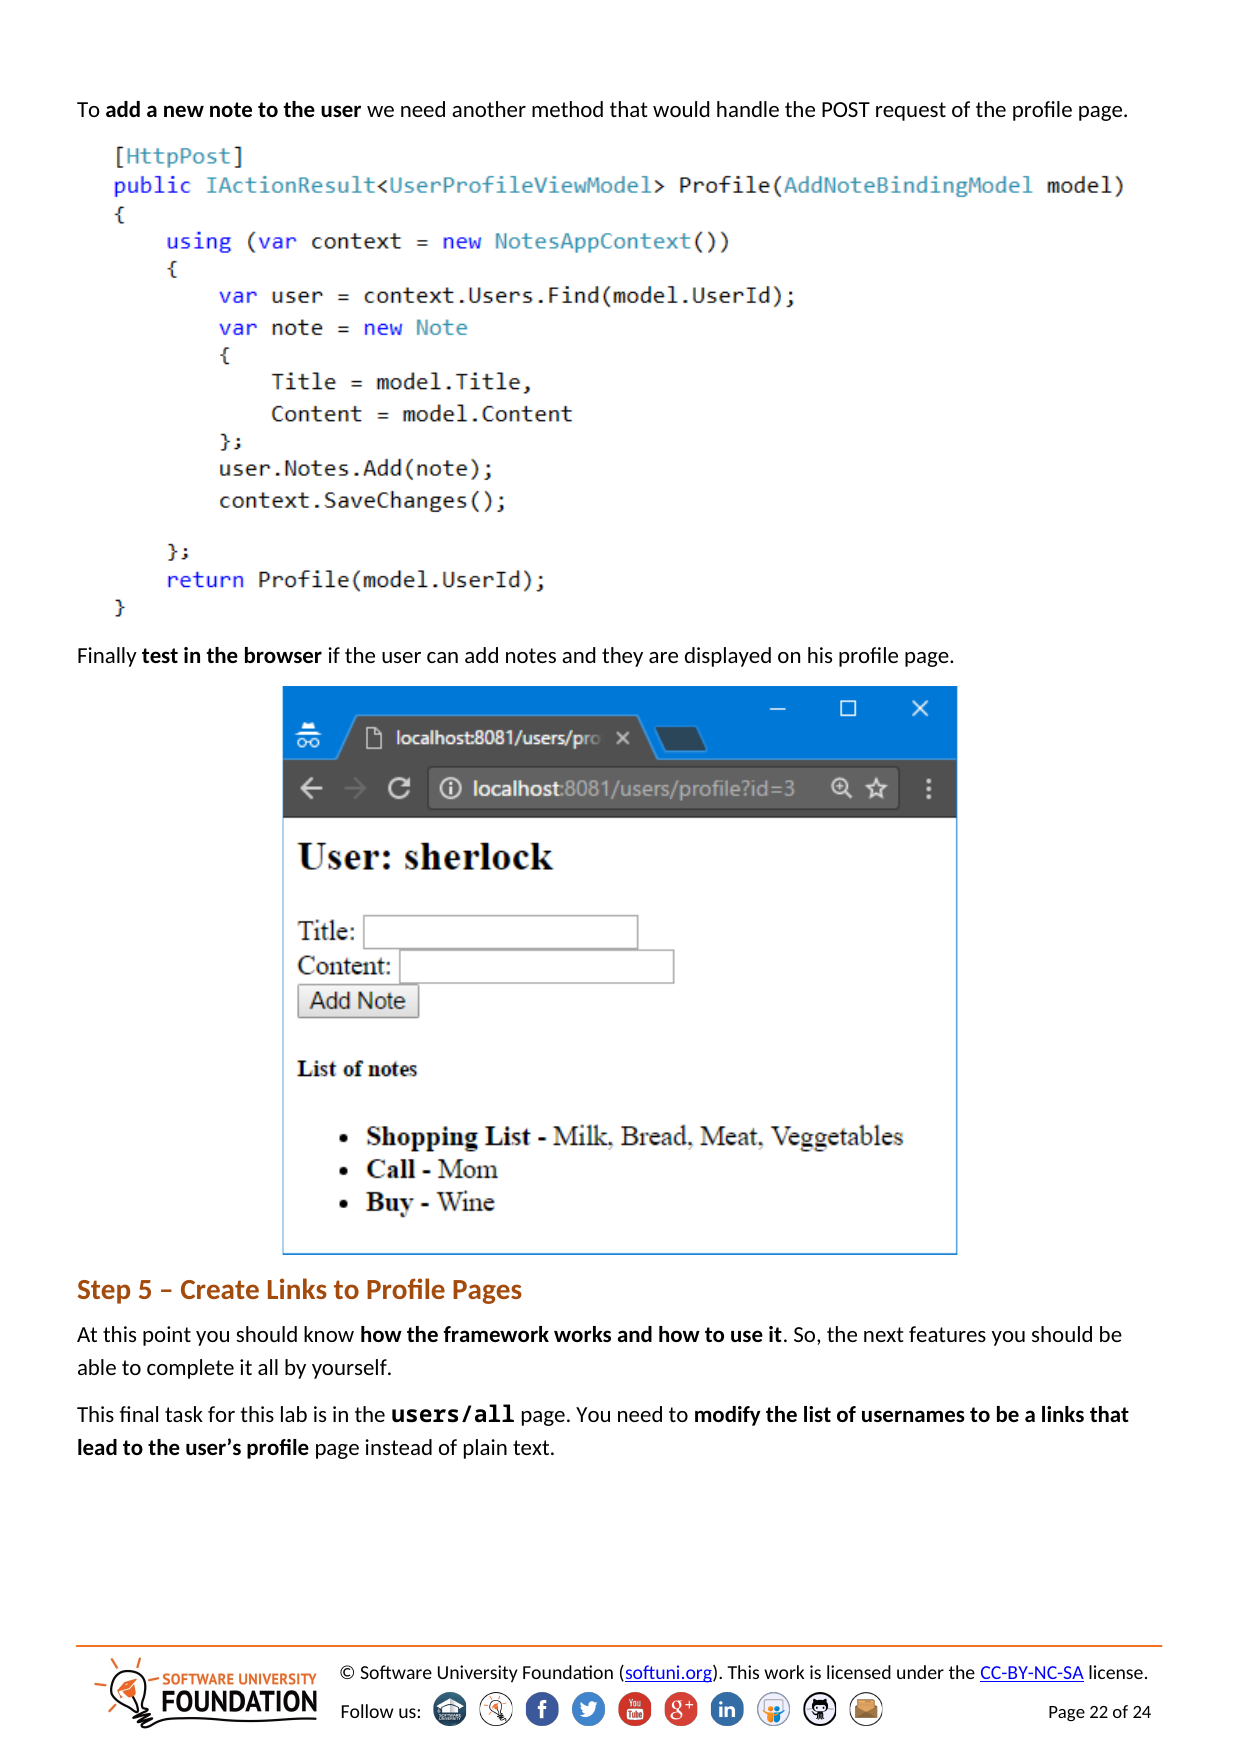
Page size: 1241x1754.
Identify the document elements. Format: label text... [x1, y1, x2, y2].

text At this point you should know how the framework works and how to use it. So, the next features you should be able to complete it all by yourself. [77, 1321, 1163, 1381]
picture [803, 1692, 837, 1726]
picture [109, 140, 1131, 625]
picture [433, 1692, 467, 1726]
picture [93, 1656, 317, 1729]
picture [664, 1692, 698, 1726]
picture [710, 1692, 744, 1726]
picture [525, 1692, 559, 1726]
text Finally test in the browser if the user can add notes and they are displayed on his profile page. [77, 641, 1163, 669]
picture [282, 686, 958, 1255]
picture [618, 1692, 652, 1726]
picture [757, 1692, 790, 1726]
text To add a new note to the user we need another method that would handle the POST request of the profile page. [77, 95, 1163, 123]
picture [849, 1692, 883, 1726]
subtitle Step 5 – Create Links to Profile Pages [77, 1271, 1163, 1307]
text This final task for this lab is in the users/all page. You need to modify the list of usernames to be a links that lead to the user’s profile page instead of plain text. [77, 1397, 1163, 1461]
picture [572, 1692, 605, 1726]
picture [479, 1692, 513, 1726]
